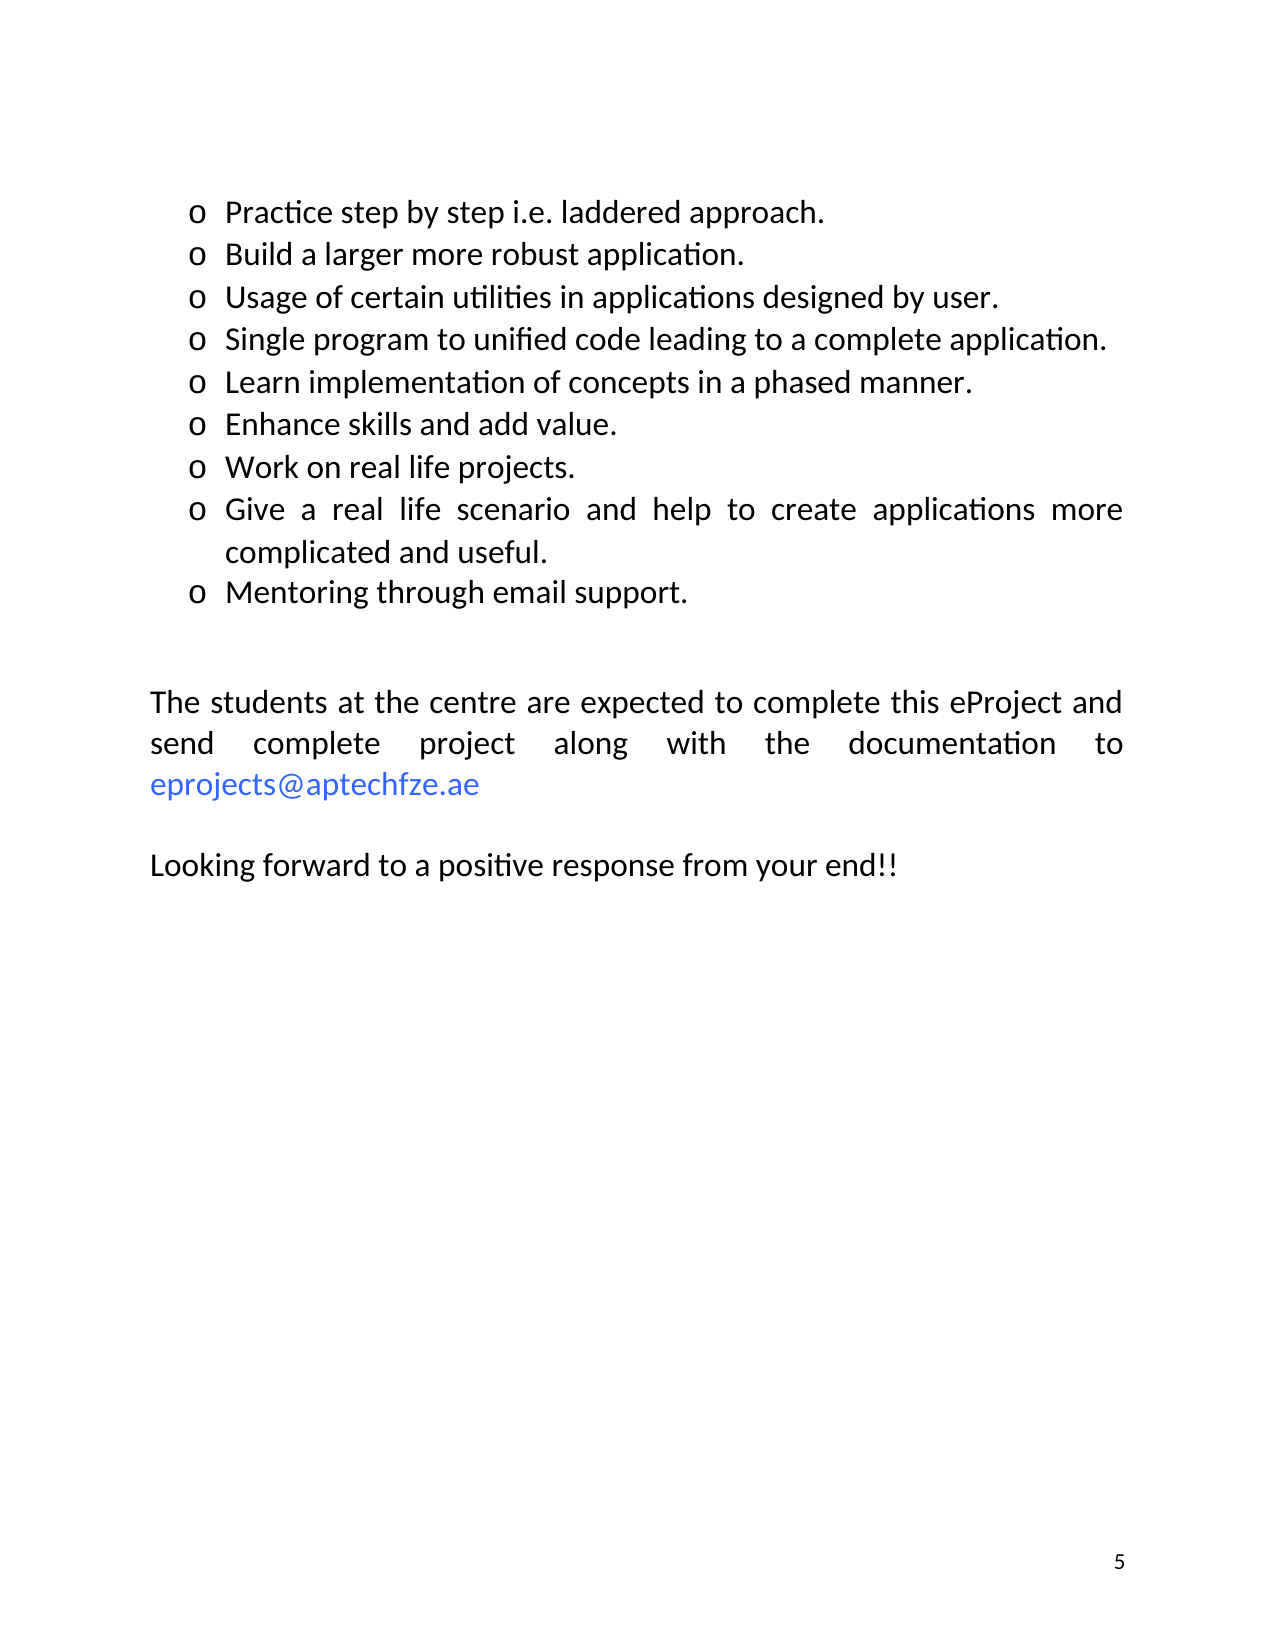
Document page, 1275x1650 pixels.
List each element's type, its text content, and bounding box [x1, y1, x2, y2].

list Usage of certain utilities in applications designed by user. [187, 276, 1125, 318]
text The students at the centre are expected to complete this eProject and send complete project along with the documentation to eprojects@aptechfze.ae [150, 682, 1125, 804]
list Give a real life scenario and help to create applications more complicated and useful. [187, 488, 1125, 571]
list Learn implementation of concepts in a phased manner. [187, 361, 1125, 403]
list Mentoring through email support. [187, 571, 1125, 614]
list Build a larger more robust application. [187, 233, 1125, 276]
list Single program to unified code leading to a complete application. [187, 318, 1125, 361]
list Practice step by step i.e. laddered approach. [187, 191, 1125, 233]
text Looking forward to a positive response from your end!! [150, 844, 1125, 885]
list Work on real life projects. [187, 446, 1125, 488]
list Enhance skills and add value. [187, 403, 1125, 446]
